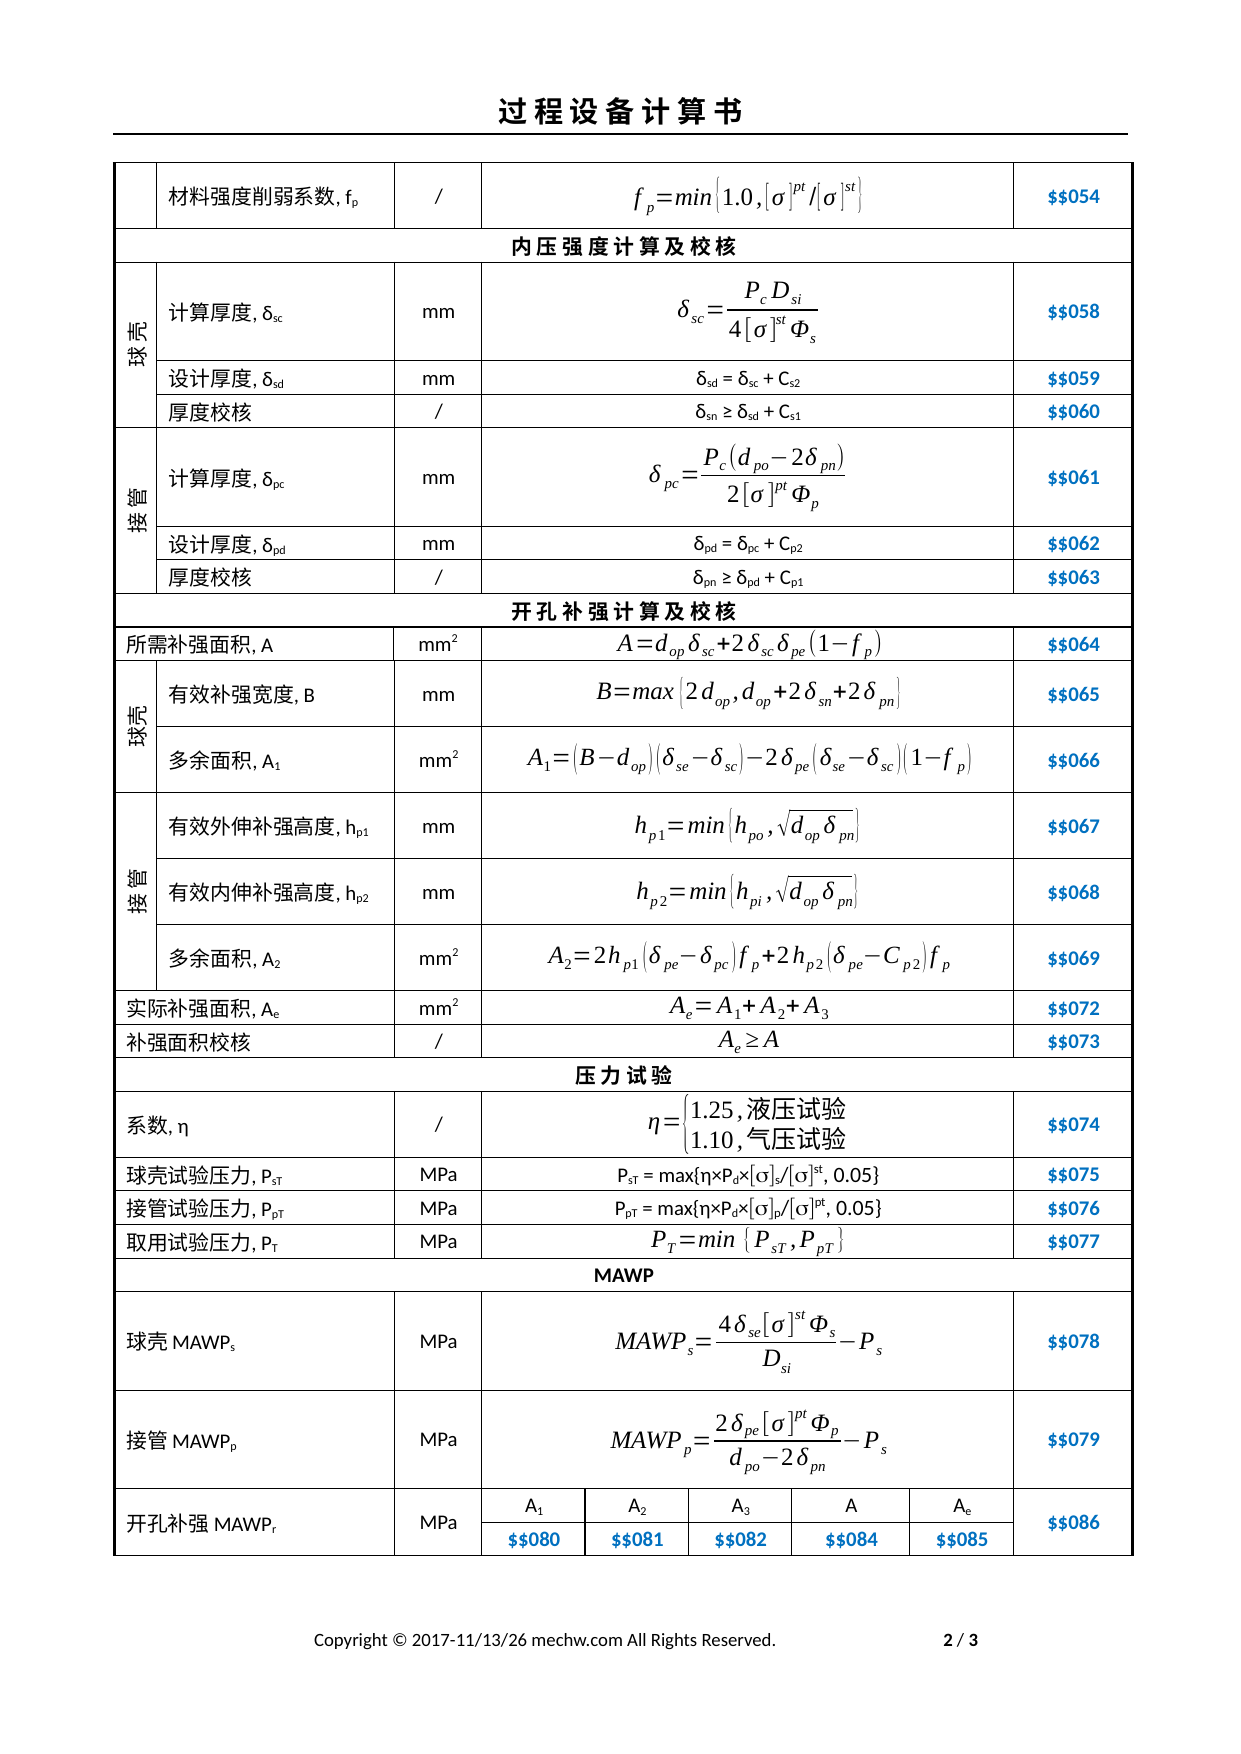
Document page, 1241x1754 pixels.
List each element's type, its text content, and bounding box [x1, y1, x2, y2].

table_cell [482, 727, 1013, 792]
table_cell mm [395, 661, 481, 726]
table_cell 多余面积, A2 [157, 925, 394, 990]
table_cell $$059 [1014, 361, 1131, 394]
table_cell $$063 [1014, 560, 1131, 593]
table_cell 设计厚度, δpd [157, 527, 394, 559]
table_cell / [395, 1092, 481, 1157]
table_cell $$054 [1014, 163, 1131, 228]
table_cell 内 压 强 度 计 算 及 校 核 [116, 229, 1131, 262]
table_cell mm2 [395, 991, 481, 1024]
table_cell 球壳试验压力, PsT [116, 1158, 394, 1190]
table_cell 球 壳 [116, 263, 156, 427]
table_cell / [395, 1025, 481, 1057]
table_cell MPa [395, 1191, 481, 1224]
table_cell [482, 1092, 1013, 1157]
table_cell mm [395, 793, 481, 858]
table_cell $$081 [586, 1523, 688, 1555]
table_cell A3 [689, 1489, 791, 1522]
table_cell $$069 [1014, 925, 1131, 990]
table_cell $$078 [1014, 1292, 1131, 1389]
table_cell [482, 925, 1013, 990]
table_cell δpd = δpc + Cp2 [482, 527, 1013, 559]
table_cell 球壳 [116, 661, 156, 792]
table_cell mm [395, 263, 481, 360]
table_cell $$085 [910, 1523, 1013, 1555]
table_cell $$060 [1014, 395, 1131, 427]
table_cell $$077 [1014, 1225, 1131, 1257]
table_cell MPa [395, 1225, 481, 1257]
table_cell A1 [482, 1489, 584, 1522]
table_cell 接管试验压力, PpT [116, 1191, 394, 1224]
table_cell [482, 1391, 1013, 1488]
table_cell $$080 [482, 1523, 584, 1555]
table_cell 材料强度削弱系数, fp [157, 163, 394, 228]
table_cell / [395, 560, 481, 593]
table_cell $$068 [1014, 859, 1131, 924]
table_cell MAWP [116, 1259, 1131, 1291]
table_cell $$062 [1014, 527, 1131, 559]
table_cell 开孔补强MAWPr [116, 1489, 394, 1555]
table_cell A [792, 1489, 909, 1522]
table_cell / [395, 163, 481, 228]
table_cell $$073 [1014, 1025, 1131, 1057]
table_cell [482, 1225, 1013, 1257]
table_cell $$075 [1014, 1158, 1131, 1190]
table_cell mm [395, 361, 481, 394]
table_cell [482, 263, 1013, 360]
table_cell 所需补强面积, A [116, 628, 393, 660]
table_cell 设计厚度, δsd [157, 361, 394, 394]
table_cell [482, 661, 1013, 726]
table_cell mm2 [394, 628, 481, 660]
table_cell $$074 [1014, 1092, 1131, 1157]
table_cell MPa [395, 1292, 481, 1389]
table_cell $$084 [792, 1523, 909, 1555]
table_cell 实际补强面积, Ae [116, 991, 394, 1024]
table_cell 多余面积, A1 [157, 727, 394, 792]
table_cell 接 管 [116, 428, 156, 593]
table_cell $$058 [1014, 263, 1131, 360]
table_cell Ae [910, 1489, 1013, 1522]
table_cell MPa [395, 1158, 481, 1190]
table_cell 接管MAWPp [116, 1391, 394, 1488]
table_cell [482, 1292, 1013, 1389]
table_cell 接 管 [116, 793, 156, 990]
table_cell A2 [586, 1489, 688, 1522]
table_cell [482, 163, 1013, 228]
table_cell [482, 1025, 1013, 1057]
table_cell $$065 [1014, 661, 1131, 726]
table_cell 球壳MAWPs [116, 1292, 394, 1389]
table_cell $$064 [1014, 628, 1131, 660]
table_cell [482, 628, 1013, 660]
table_cell 有效内伸补强高度, hp2 [157, 859, 394, 924]
table_cell [482, 428, 1013, 526]
table_cell mm [395, 859, 481, 924]
table_cell mm [395, 428, 481, 526]
table_cell 厚度校核 [157, 395, 394, 427]
table_cell 计算厚度, δsc [157, 263, 394, 360]
table_cell $$079 [1014, 1391, 1131, 1488]
table_cell mm2 [395, 925, 481, 990]
table_cell $$067 [1014, 793, 1131, 858]
table_cell mm2 [395, 727, 481, 792]
table_cell $$066 [1014, 727, 1131, 792]
table_cell $$082 [689, 1523, 791, 1555]
table_cell PpT = max{η×Pd×p/pt, 0.05} [482, 1191, 1013, 1224]
table_cell δpn ≥ δpd + Cp1 [482, 560, 1013, 593]
table_cell 系数, η [116, 1092, 394, 1157]
table_cell 取用试验压力, PT [116, 1225, 394, 1257]
table_cell MPa [395, 1489, 481, 1555]
table_cell 压 力 试 验 [116, 1058, 1131, 1091]
table_cell $$086 [1014, 1489, 1131, 1555]
table_cell $$061 [1014, 428, 1131, 526]
table_cell 计算厚度, δpc [157, 428, 394, 526]
table_cell / [395, 395, 481, 427]
table_cell 补强面积校核 [116, 1025, 394, 1057]
table_cell PsT = max{η×Pd×s/st, 0.05} [482, 1158, 1013, 1190]
table_cell [482, 859, 1013, 924]
table_cell $$076 [1014, 1191, 1131, 1224]
table_cell 厚度校核 [157, 560, 394, 593]
table_cell δsn ≥ δsd + Cs1 [482, 395, 1013, 427]
table_cell δsd = δsc + Cs2 [482, 361, 1013, 394]
table_cell [482, 991, 1013, 1024]
table_cell [482, 793, 1013, 858]
table_cell 开 孔 补 强 计 算 及 校 核 [116, 594, 1131, 626]
table_cell 有效外伸补强高度, hp1 [157, 793, 394, 858]
table_cell 有效补强宽度, B [157, 661, 394, 726]
table_cell $$072 [1014, 991, 1131, 1024]
table_cell MPa [395, 1391, 481, 1488]
table_cell mm [395, 527, 481, 559]
